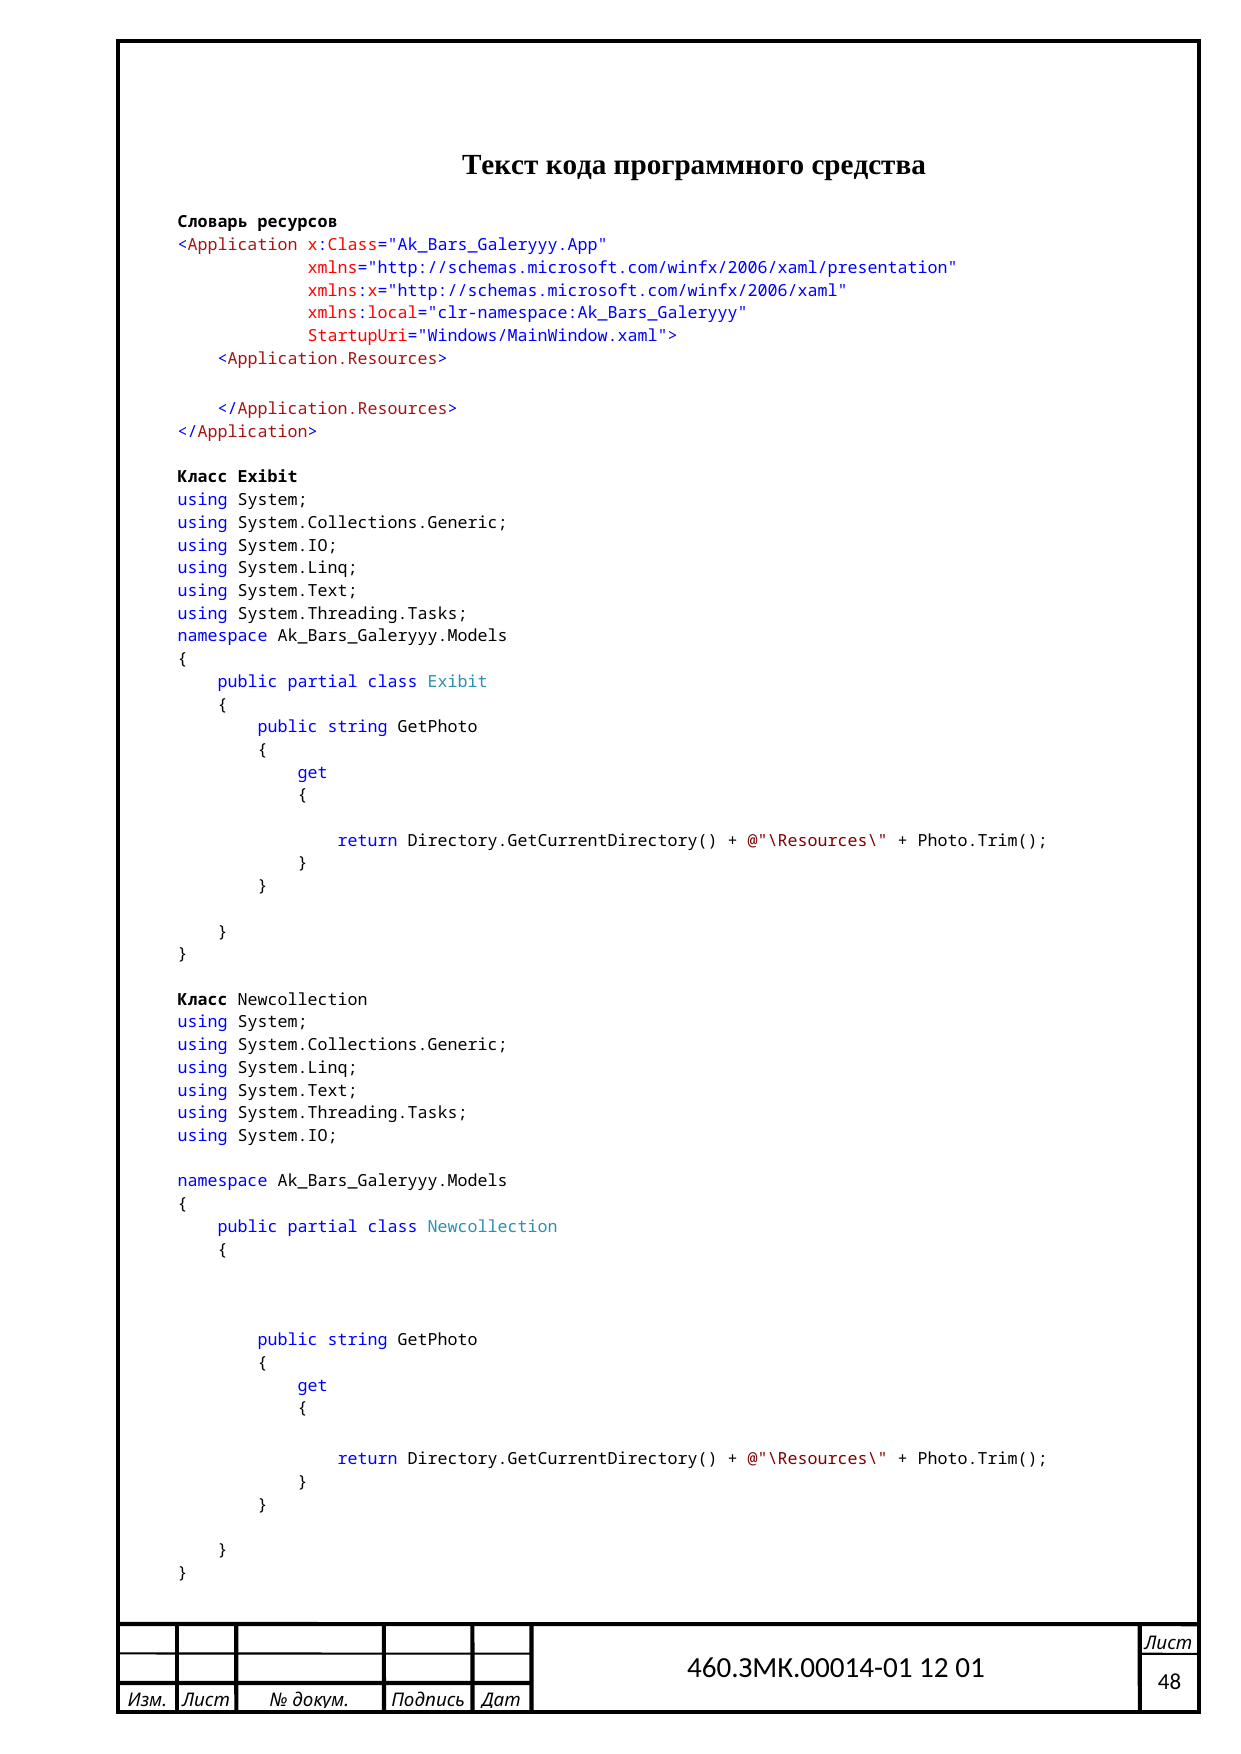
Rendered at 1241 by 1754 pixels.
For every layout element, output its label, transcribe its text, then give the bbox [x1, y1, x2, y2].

text using System.Threading.Tasks; [177, 1101, 1152, 1124]
text { [177, 738, 1152, 760]
text xmlns="http://schemas.microsoft.com/winfx/2006/xaml/presentation" [177, 255, 1152, 278]
text public partial class Exibit [177, 669, 1152, 692]
text using System.Collections.Generic; [177, 511, 1152, 533]
text { [177, 647, 1152, 669]
text using System.Linq; [177, 1056, 1152, 1078]
text using System.IO; [177, 533, 1152, 556]
text StartupUri="Windows/MainWindow.xaml"> [177, 323, 1152, 346]
text <Application x:Class="Ak_Bars_Galeryyy.App" [177, 233, 1152, 255]
text using System; [177, 488, 1152, 511]
text } [177, 1492, 1152, 1515]
text using System; [177, 1010, 1152, 1033]
text { [177, 1237, 1152, 1260]
text using System.Text; [177, 1078, 1152, 1101]
text using System.Linq; [177, 556, 1152, 579]
text } [177, 874, 1152, 897]
text get [177, 1373, 1152, 1396]
text { [177, 1351, 1152, 1373]
text return Directory.GetCurrentDirectory() + @"\Resources\" + Photo.Trim(); [177, 828, 1152, 851]
text using System.Collections.Generic; [177, 1033, 1152, 1056]
text Текст кода программного средства [177, 147, 1152, 181]
text public partial class Newcollection [177, 1214, 1152, 1237]
text { [177, 1396, 1152, 1419]
text xmlns:x="http://schemas.microsoft.com/winfx/2006/xaml" [177, 278, 1152, 301]
text using System.IO; [177, 1124, 1152, 1146]
text } [177, 1560, 1152, 1583]
text get [177, 760, 1152, 783]
text using System.Text; [177, 579, 1152, 601]
text xmlns:local="clr-namespace:Ak_Bars_Galeryyy" [177, 301, 1152, 323]
text { [177, 692, 1152, 715]
text </Application> [177, 420, 1152, 442]
text namespace Ak_Bars_Galeryyy.Models [177, 624, 1152, 647]
text public string GetPhoto [177, 1328, 1152, 1351]
text <Application.Resources> [177, 346, 1152, 369]
text } [177, 919, 1152, 942]
text public string GetPhoto [177, 715, 1152, 738]
text return Directory.GetCurrentDirectory() + @"\Resources\" + Photo.Trim(); [177, 1447, 1152, 1469]
text { [177, 1192, 1152, 1214]
text Словарь ресурсов [177, 210, 1152, 233]
text Класс Exibit [177, 465, 1152, 488]
text { [177, 783, 1152, 806]
text } [177, 942, 1152, 965]
text </Application.Resources> [177, 397, 1152, 420]
text } [177, 1469, 1152, 1492]
text } [177, 851, 1152, 874]
text namespace Ak_Bars_Galeryyy.Models [177, 1169, 1152, 1192]
text } [177, 1538, 1152, 1560]
text using System.Threading.Tasks; [177, 601, 1152, 624]
text Класс Newcollection [177, 987, 1152, 1010]
